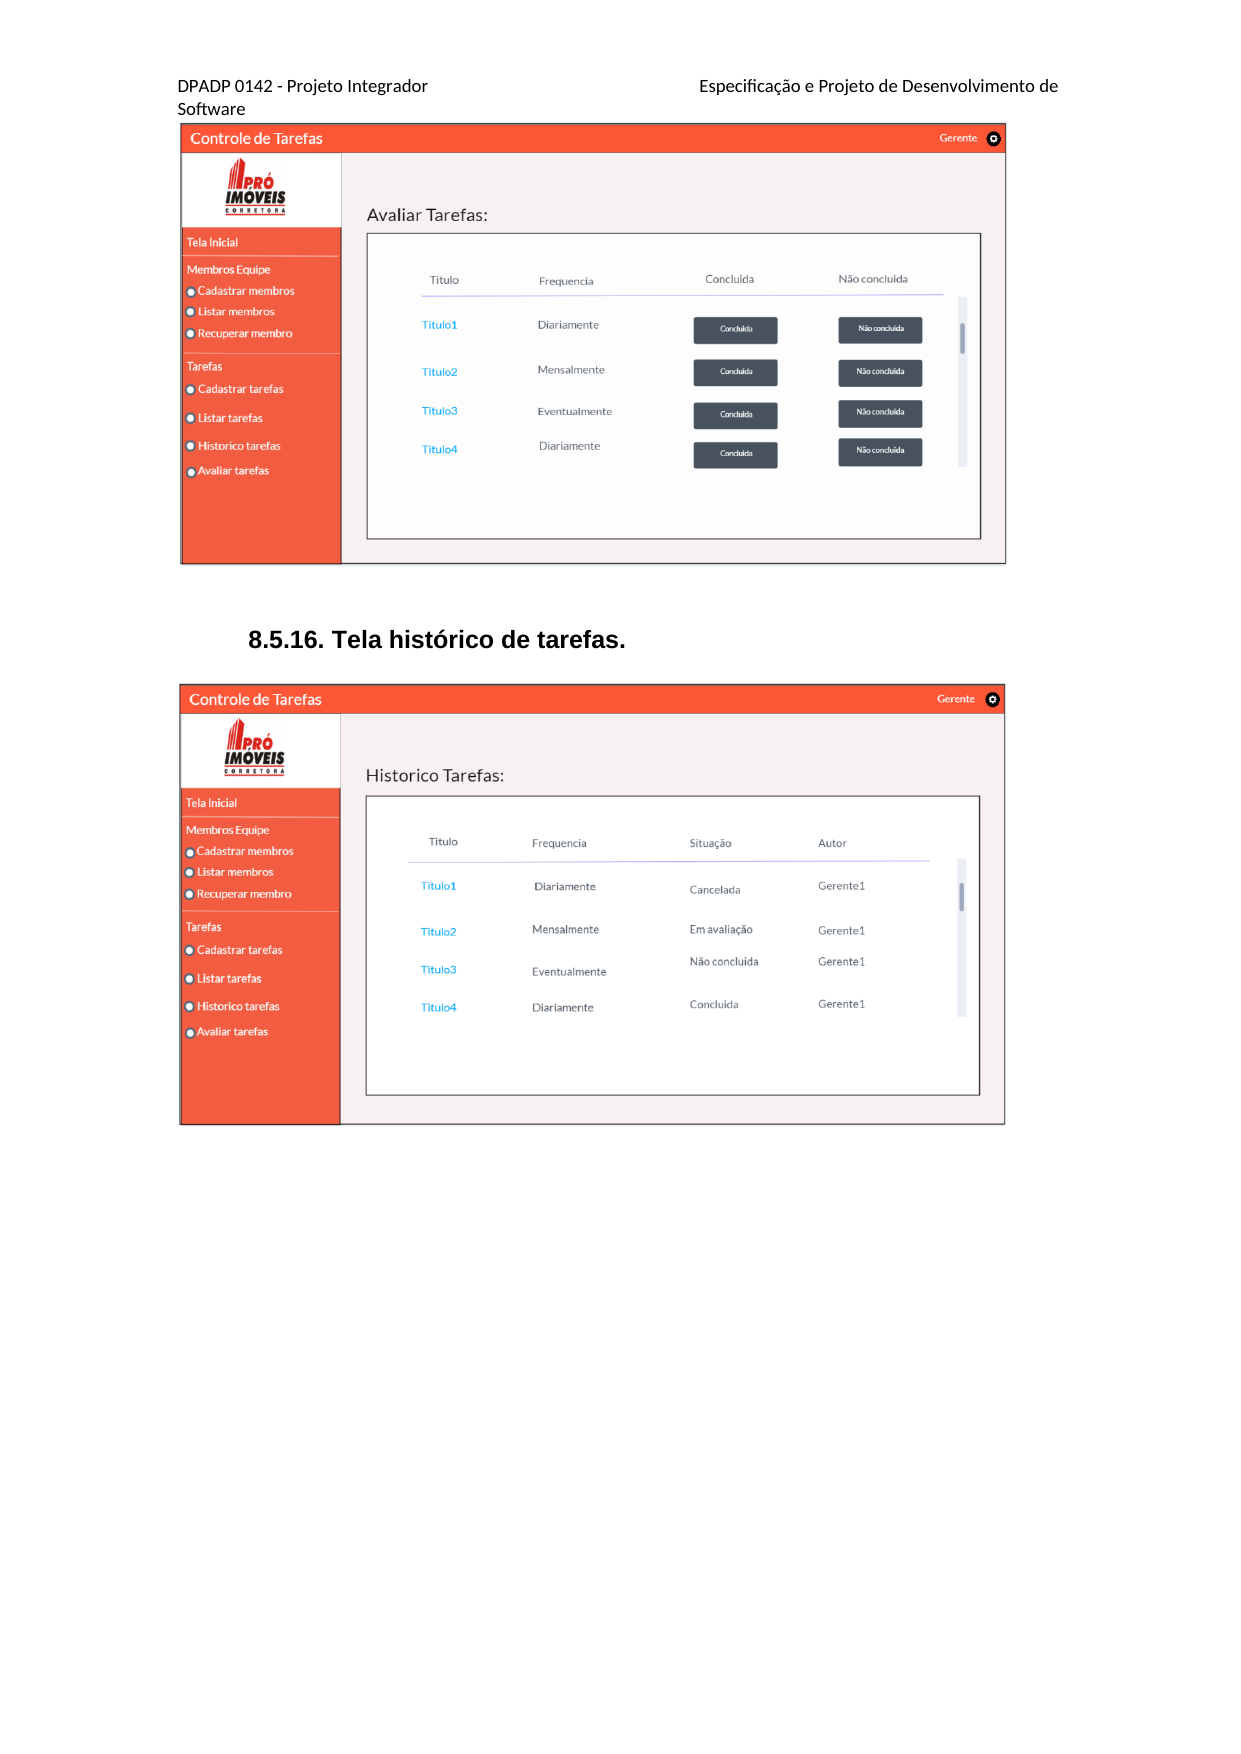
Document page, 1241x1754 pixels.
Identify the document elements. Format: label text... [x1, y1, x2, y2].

picture [177, 119, 1008, 568]
list Tela histórico de tarefas. [248, 625, 1063, 654]
picture [177, 682, 1007, 1126]
